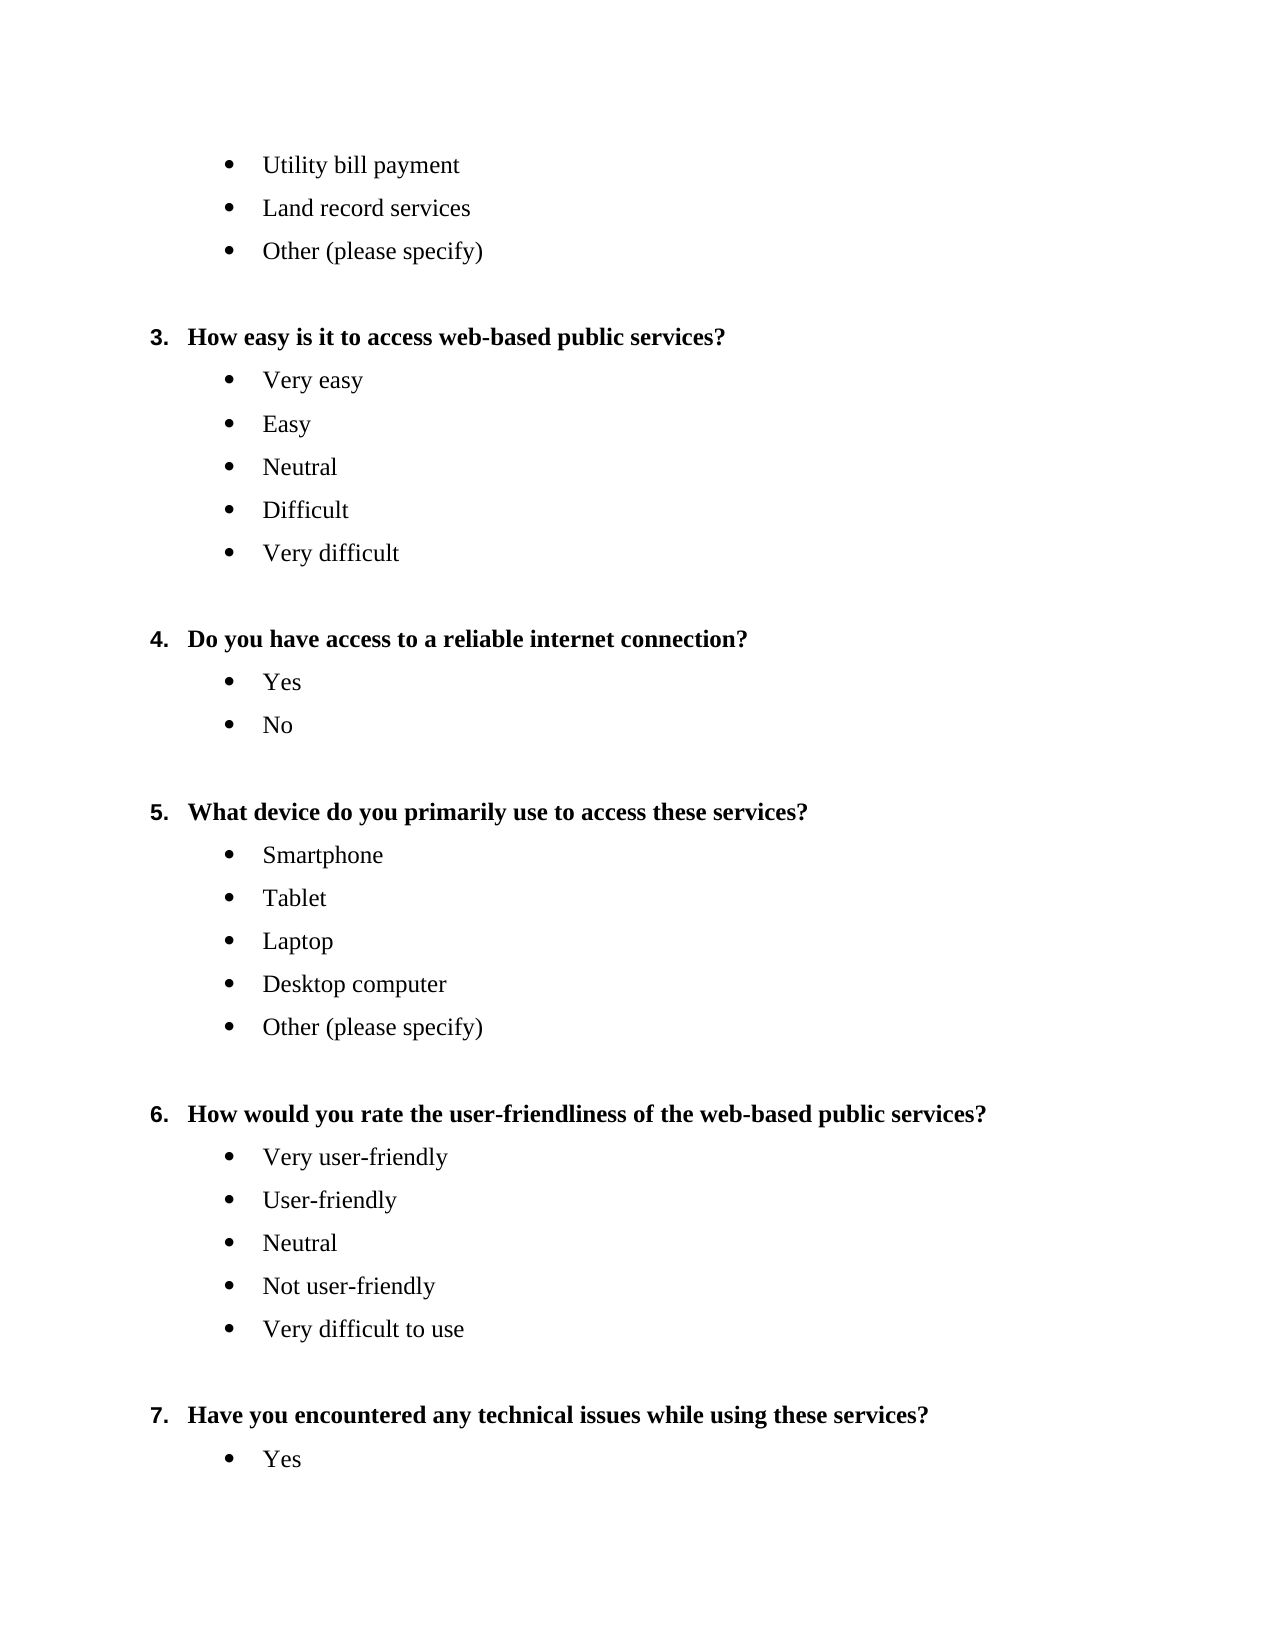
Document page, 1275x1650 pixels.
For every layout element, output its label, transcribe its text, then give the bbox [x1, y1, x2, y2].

list Land record services [225, 193, 1125, 222]
list Other (please specify) [225, 1012, 1125, 1041]
list Smartphone [225, 840, 1125, 869]
list Yes [225, 1444, 1125, 1472]
list Very difficult [225, 538, 1125, 567]
list Tablet [225, 883, 1125, 912]
list No [225, 711, 1125, 739]
list Easy [225, 409, 1125, 437]
list Very easy [225, 366, 1125, 394]
list Very user-friendly [225, 1142, 1125, 1171]
list Neutral [225, 1228, 1125, 1257]
list Neutral [225, 452, 1125, 481]
list Yes [225, 667, 1125, 696]
list Desktop computer [225, 969, 1125, 998]
list Difficult [225, 495, 1125, 524]
list How would you rate the user-friendliness of the web-based public services? [150, 1099, 1125, 1127]
list Utility bill payment [225, 150, 1125, 179]
list What device do you primarily use to access these services? [150, 797, 1125, 826]
list Laptop [225, 926, 1125, 955]
list Have you encountered any technical issues while using these services? [150, 1401, 1125, 1429]
list Other (please specify) [225, 236, 1125, 265]
list User-friendly [225, 1185, 1125, 1214]
list Not user-friendly [225, 1271, 1125, 1300]
list Very difficult to use [225, 1314, 1125, 1343]
list Do you have access to a reliable internet connection? [150, 624, 1125, 653]
list How easy is it to access web-based public services? [150, 322, 1125, 351]
